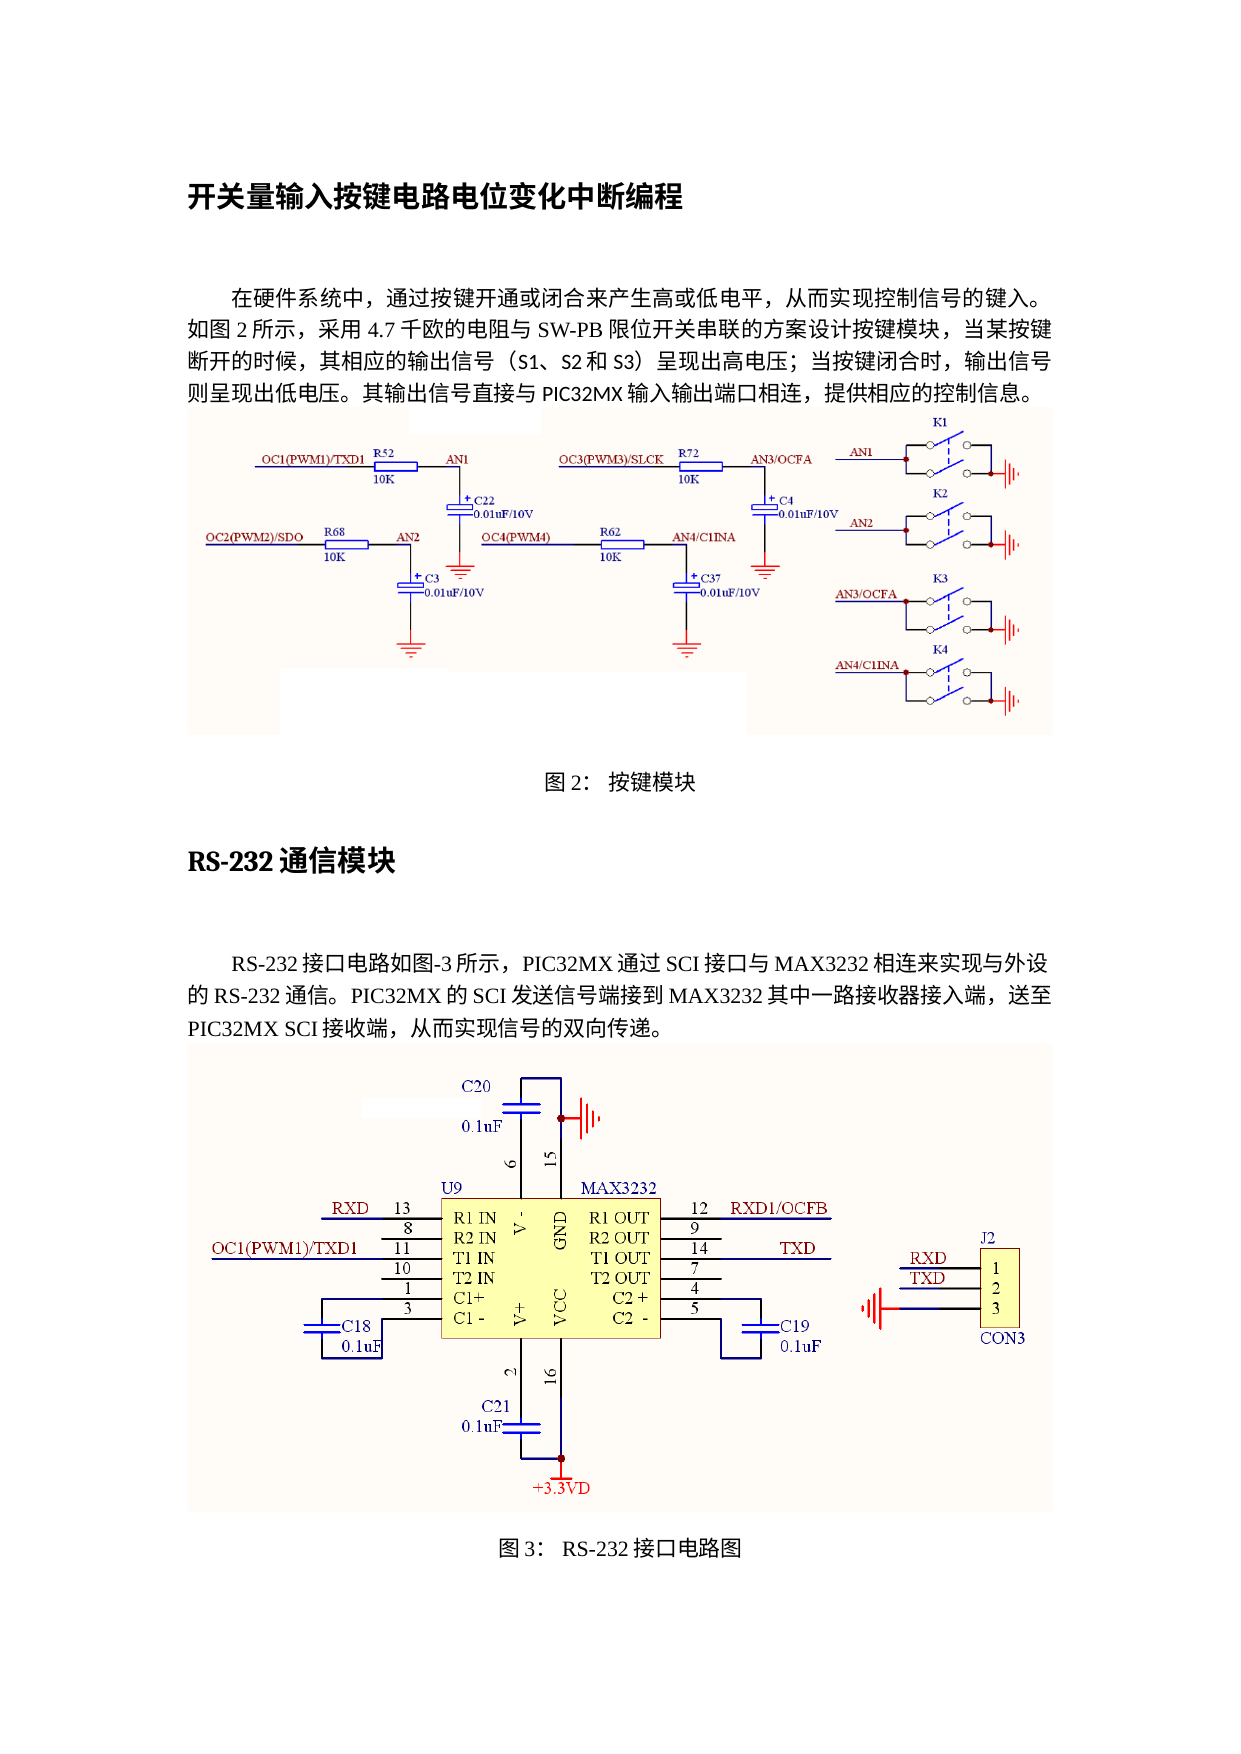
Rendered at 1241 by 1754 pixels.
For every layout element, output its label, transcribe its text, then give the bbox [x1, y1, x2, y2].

subtitle RS-232通信模块 [187, 827, 1053, 892]
text 图2： 按键模块 [187, 765, 1053, 797]
picture [187, 407, 1053, 735]
text 在硬件系统中，通过按键开通或闭合来产生高或低电平，从而实现控制信号的键入。如图2所示，采用4.7千欧的电阻与SW-PB限位开关串联的方案设计按键模块，当某按键断开的时候，其相应的输出信号（S1、S2和S3）呈现出高电压；当按键闭合时，输出信号则呈现出低电压。其输出信号直接与PIC32MX输入输出端口相连，提供相应的控制信息。 [187, 281, 1053, 407]
text 图3： RS-232接口电路图 [187, 1531, 1053, 1563]
picture [187, 1043, 1053, 1512]
text RS-232接口电路如图-3所示，PIC32MX通过SCI接口与MAX3232相连来实现与外设的RS-232通信。PIC32MX的SCI发送信号端接到MAX3232其中一路接收器接入端，送至PIC32MX SCI接收端，从而实现信号的双向传递。 [187, 946, 1053, 1043]
subtitle 开关量输入按键电路电位变化中断编程 [187, 162, 1053, 227]
